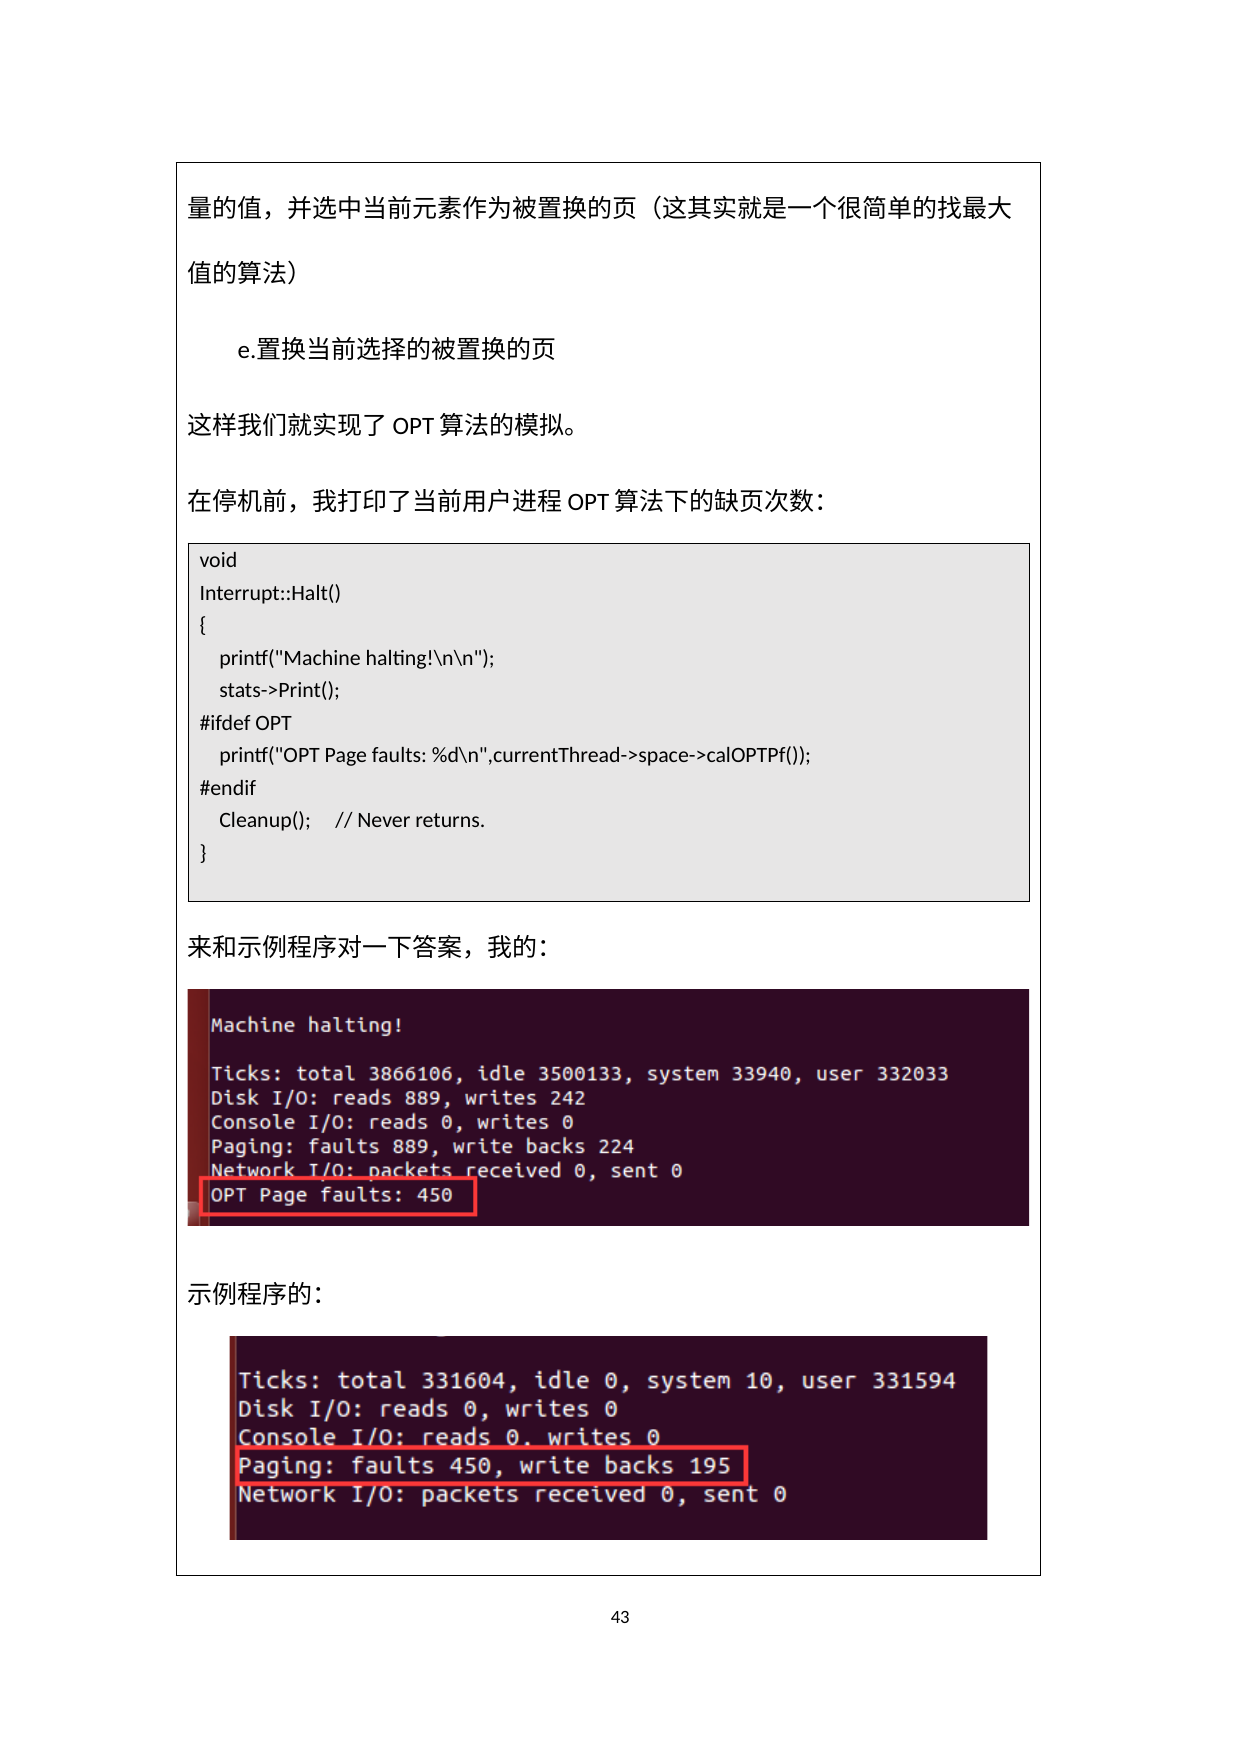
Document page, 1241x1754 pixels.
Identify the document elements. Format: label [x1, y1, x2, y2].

picture [229, 1336, 988, 1540]
table_cell [177, 163, 1040, 1574]
picture [187, 989, 1030, 1226]
